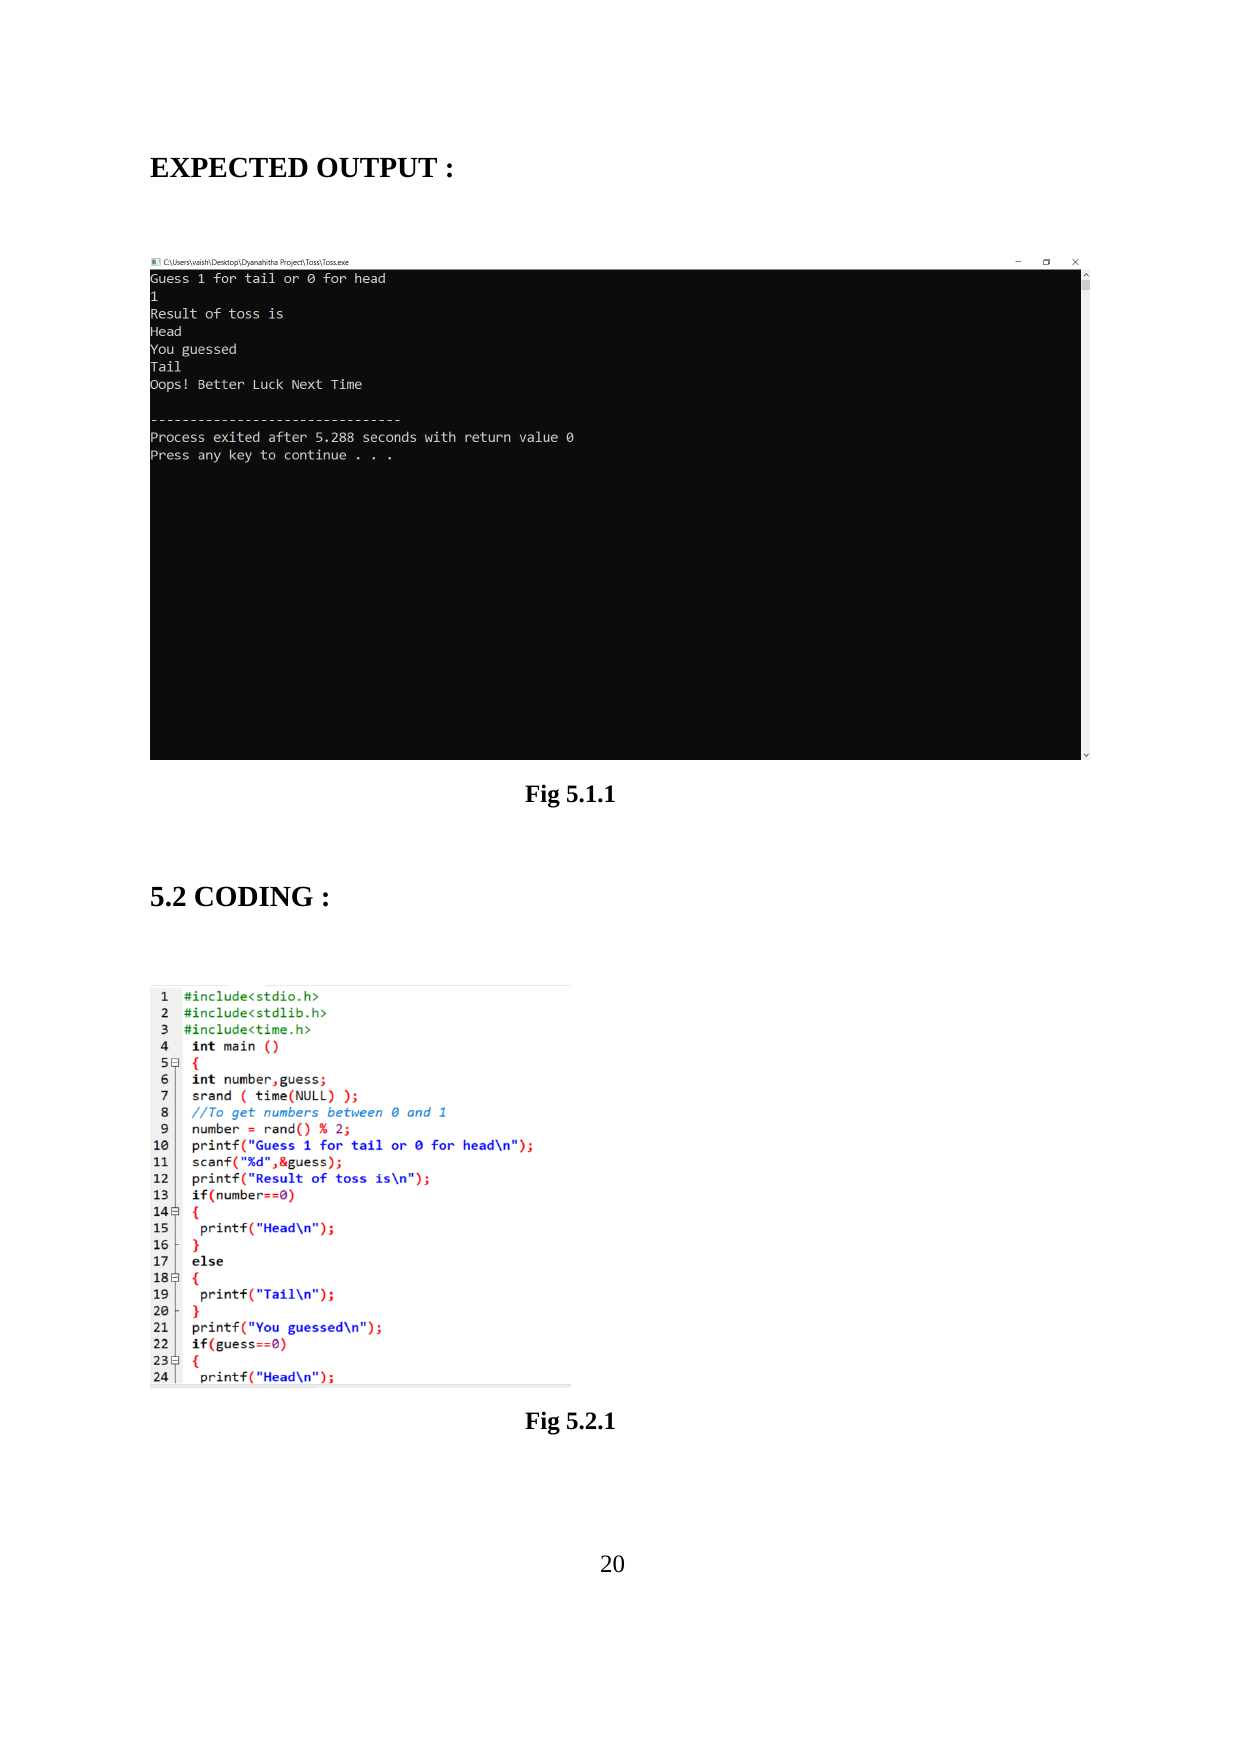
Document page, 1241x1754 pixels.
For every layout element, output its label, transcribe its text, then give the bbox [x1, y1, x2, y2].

text 5.2 CODING : [150, 879, 1090, 913]
text Fig 5.1.1 [450, 779, 1090, 808]
text 20 [525, 1549, 1090, 1578]
text Fig 5.2.1 [450, 1406, 1090, 1435]
text EXPECTED OUTPUT : [150, 150, 1090, 183]
picture [150, 985, 572, 1388]
picture [150, 255, 1091, 760]
